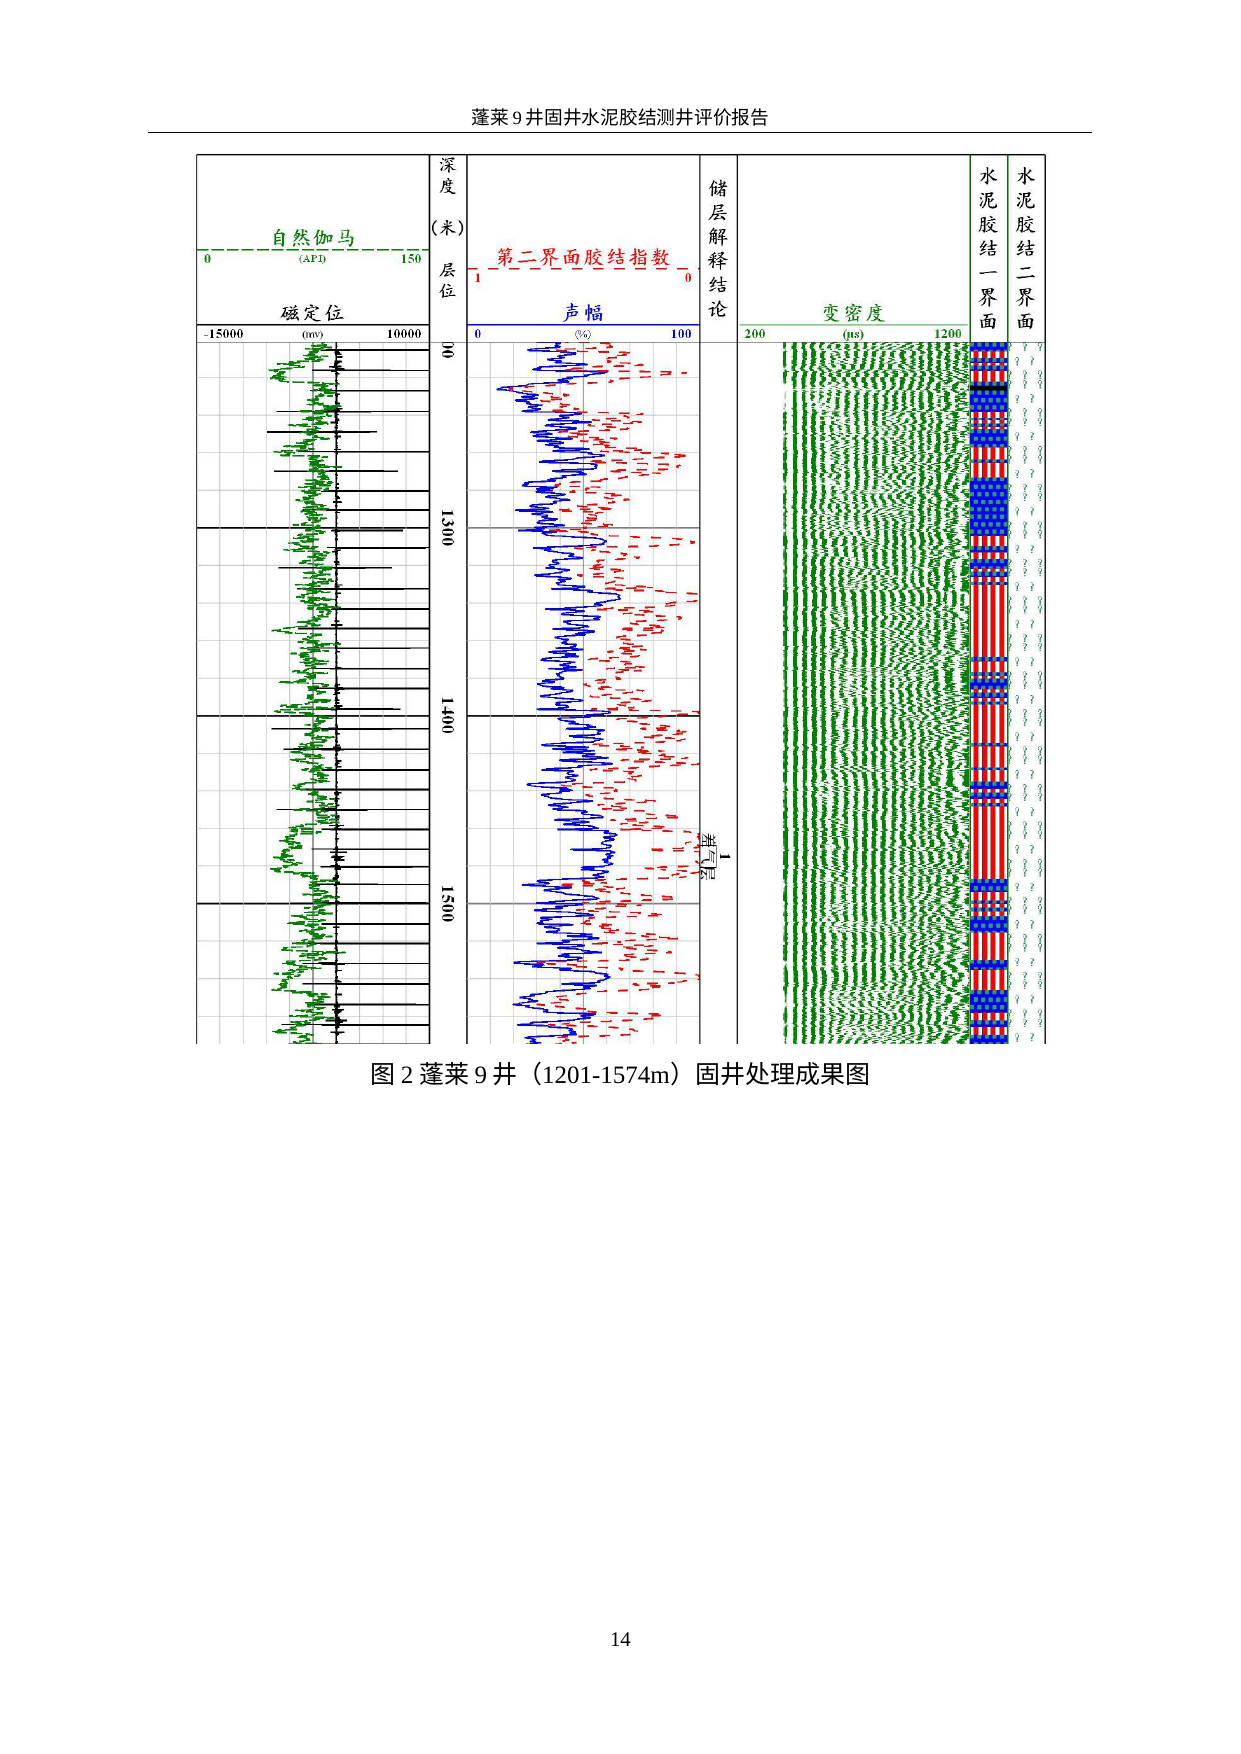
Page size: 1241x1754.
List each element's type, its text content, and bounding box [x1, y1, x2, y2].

picture [170, 147, 1071, 1044]
text 图2 蓬莱9井（1201-1574m）固井处理成果图 [148, 1043, 1092, 1093]
